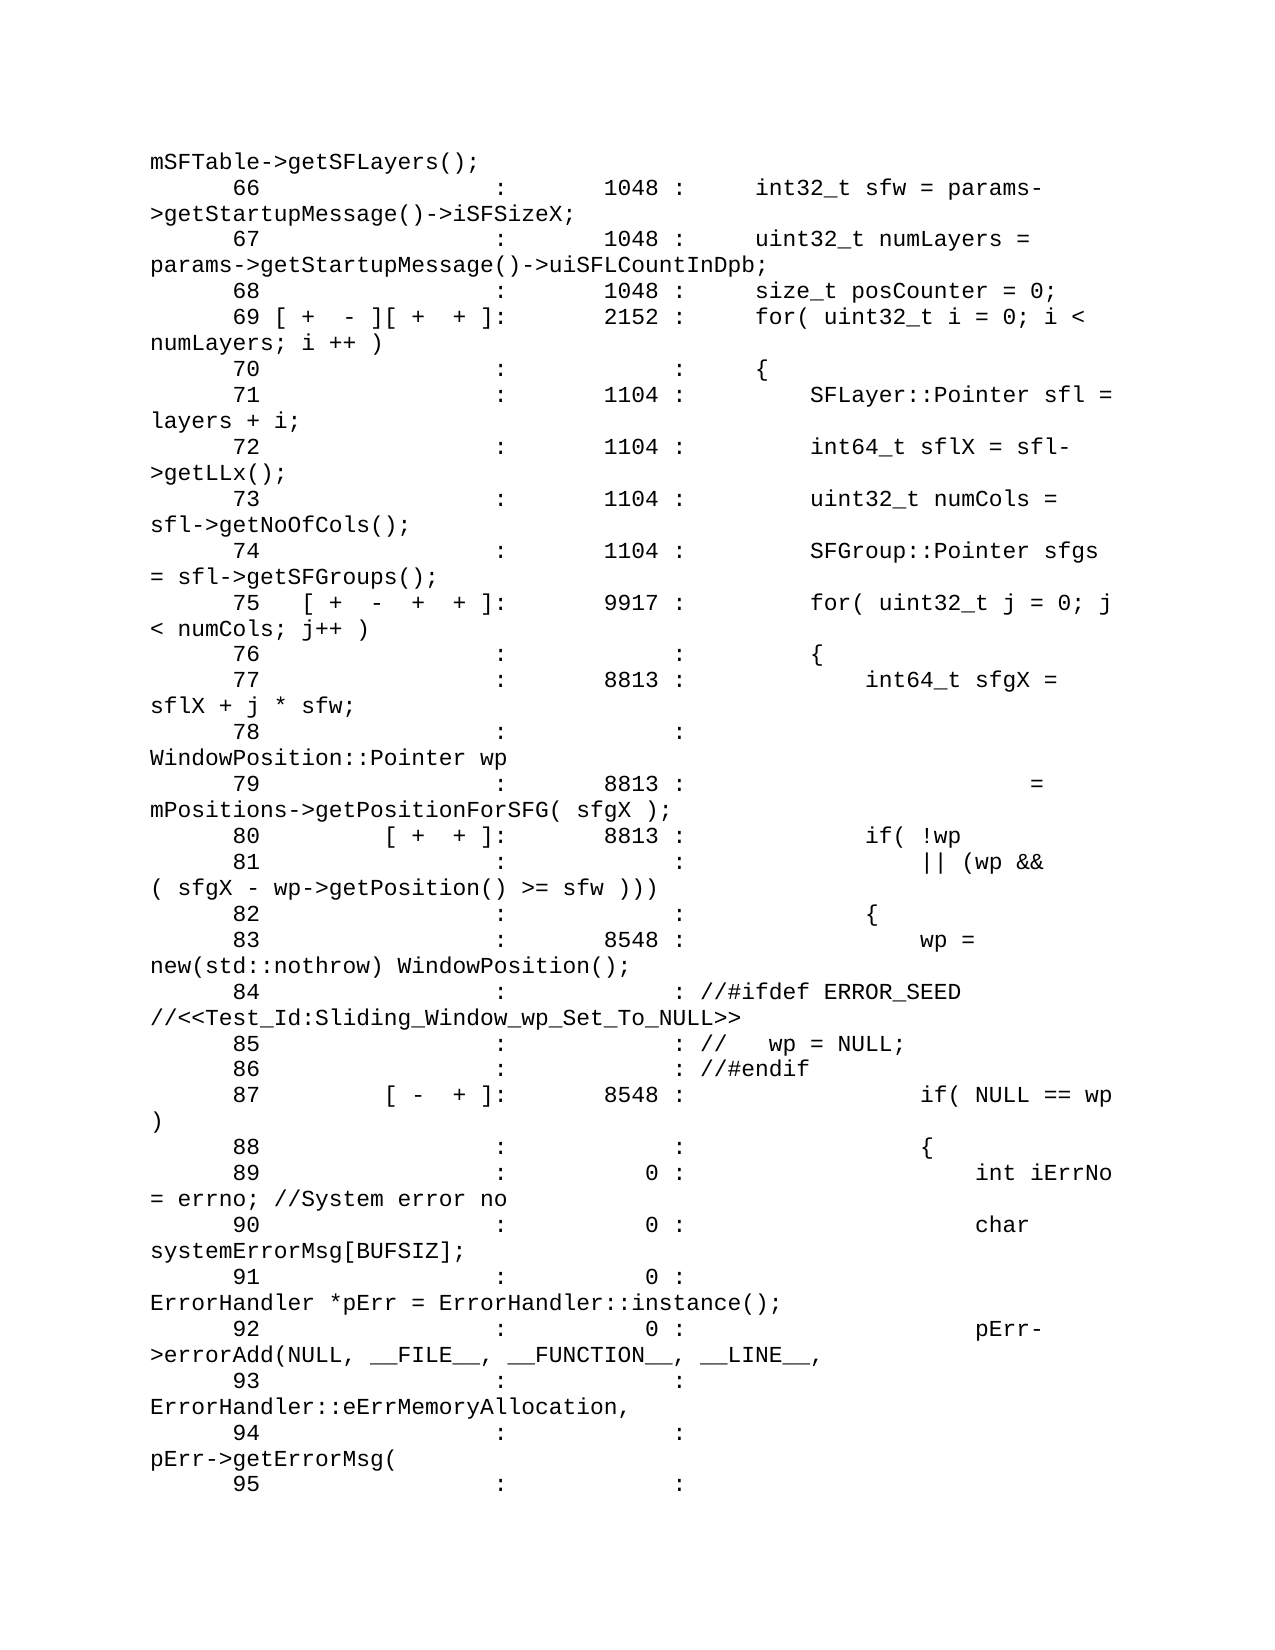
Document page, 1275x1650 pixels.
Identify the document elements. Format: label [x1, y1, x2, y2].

table_cell [150, 150, 1125, 1499]
